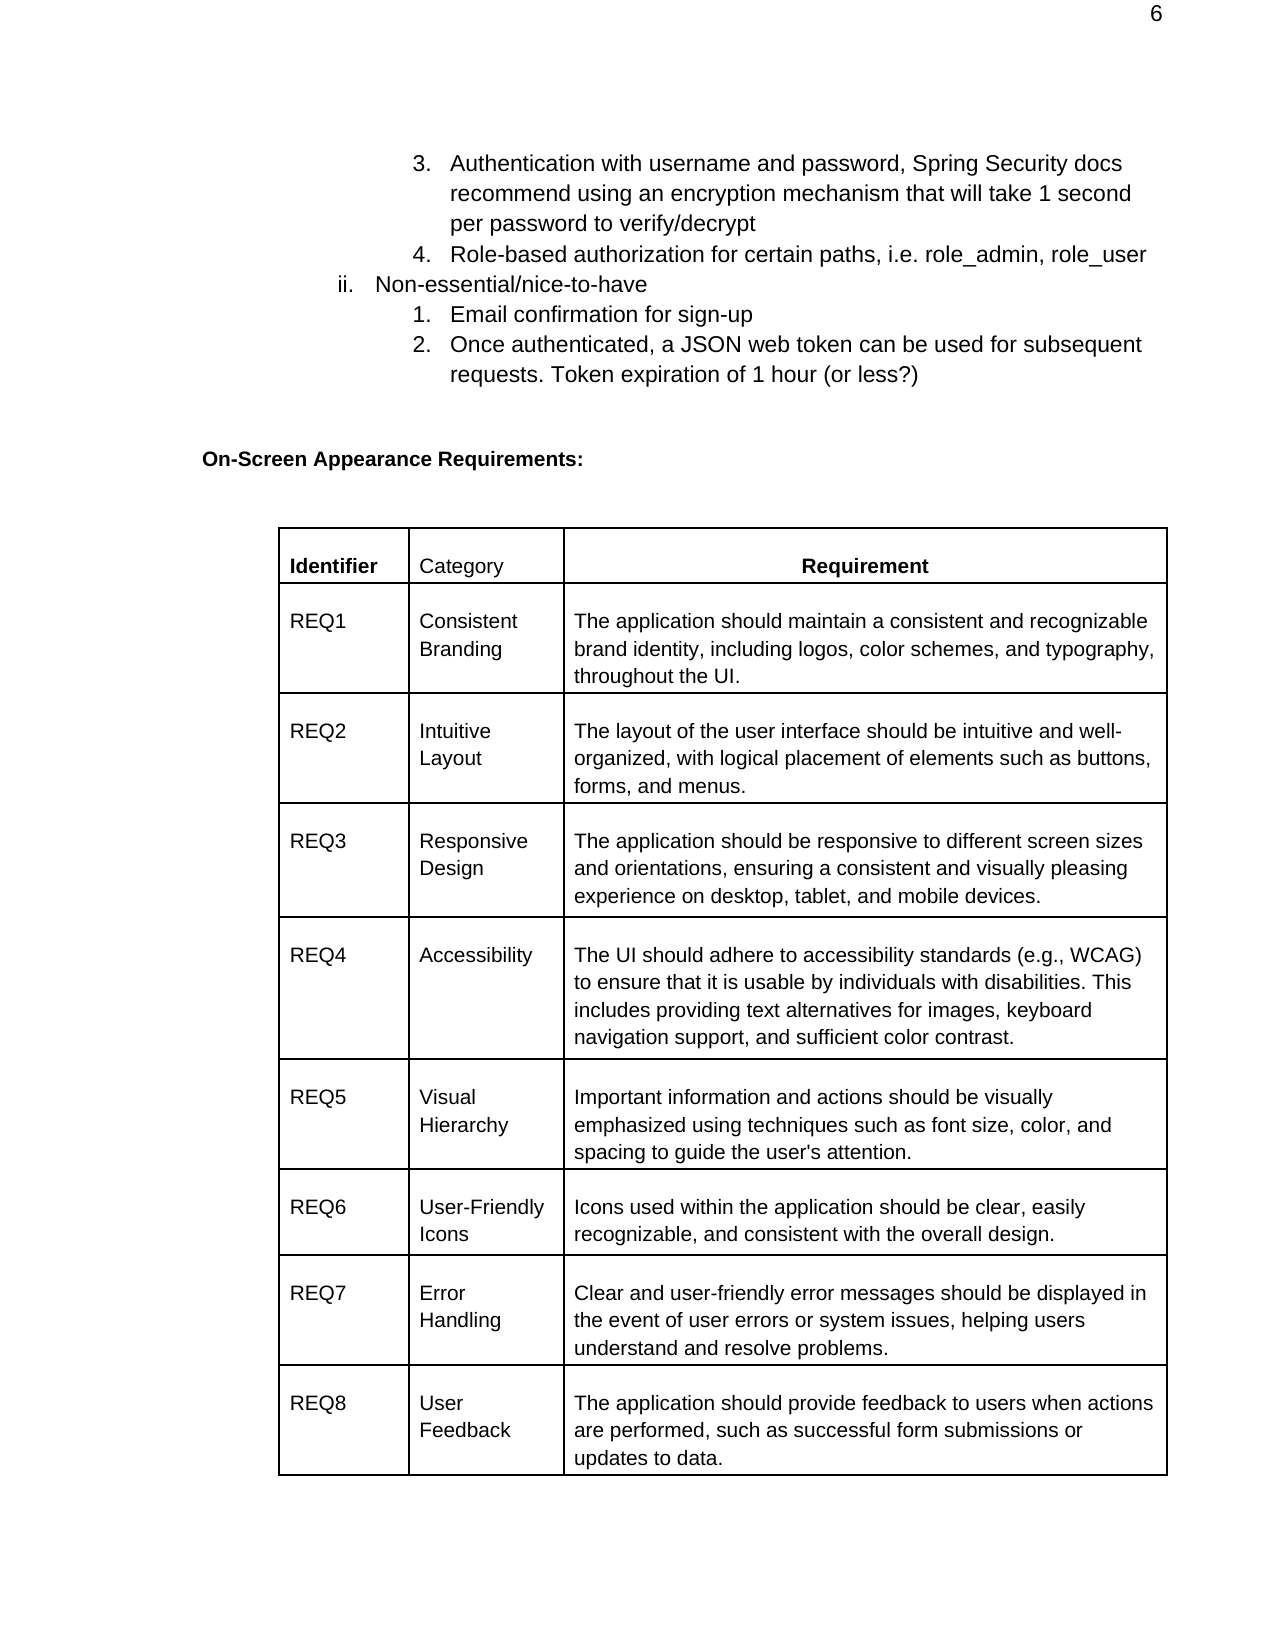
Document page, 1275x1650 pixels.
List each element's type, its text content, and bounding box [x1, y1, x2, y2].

table_header Requirement [565, 529, 1166, 582]
table_cell The layout of the user interface should be intuitive and well-organized, with logical placement of elements such as buttons, forms, and menus. [565, 694, 1166, 802]
table_cell Responsive Design [410, 804, 563, 916]
list Non-essential/nice-to-have [337, 271, 1162, 297]
table_cell Important information and actions should be visually emphasized using techniques such as font size, color, and spacing to guide the user's attention. [565, 1060, 1166, 1168]
table_cell REQ5 [280, 1060, 408, 1168]
table_cell REQ8 [280, 1366, 408, 1473]
list Email confirmation for sign-up [412, 301, 1162, 327]
table_header Category [410, 529, 563, 582]
table_cell User-Friendly Icons [410, 1170, 563, 1254]
table_cell The application should provide feedback to users when actions are performed, such as successful form submissions or updates to data. [565, 1366, 1166, 1473]
list Authentication with username and password, Spring Security docs recommend using an encryption mechanism that will take 1 second per password to verify/decrypt [412, 150, 1162, 237]
table_cell Error Handling [410, 1256, 563, 1363]
table_cell Visual Hierarchy [410, 1060, 563, 1168]
table_header Identifier [280, 529, 408, 582]
table_cell REQ1 [280, 584, 408, 692]
table_cell REQ4 [280, 918, 408, 1058]
table_cell Intuitive Layout [410, 694, 563, 802]
list Role-based authorization for certain paths, i.e. role_admin, role_user [412, 241, 1162, 267]
table_cell REQ6 [280, 1170, 408, 1254]
table_cell REQ3 [280, 804, 408, 916]
table_cell Accessibility [410, 918, 563, 1058]
table_cell Icons used within the application should be clear, easily recognizable, and consistent with the overall design. [565, 1170, 1166, 1254]
table_cell REQ7 [280, 1256, 408, 1363]
table_cell Clear and user-friendly error messages should be displayed in the event of user errors or system issues, helping users understand and resolve problems. [565, 1256, 1166, 1363]
table_cell User Feedback [410, 1366, 563, 1473]
table_cell REQ2 [280, 694, 408, 802]
table_cell The application should be responsive to different screen sizes and orientations, ensuring a consistent and visually pleasing experience on desktop, tablet, and mobile devices. [565, 804, 1166, 916]
table_cell Consistent Branding [410, 584, 563, 692]
text On-Screen Appearance Requirements: [150, 447, 1162, 471]
table_cell The UI should adhere to accessibility standards (e.g., WCAG) to ensure that it is usable by individuals with disabilities. This includes providing text alternatives for images, keyboard navigation support, and sufficient color contrast. [565, 918, 1166, 1058]
table_cell The application should maintain a consistent and recognizable brand identity, including logos, color schemes, and typography, throughout the UI. [565, 584, 1166, 692]
list Once authenticated, a JSON web token can be used for subsequent requests. Token expiration of 1 hour (or less?) [412, 331, 1162, 388]
